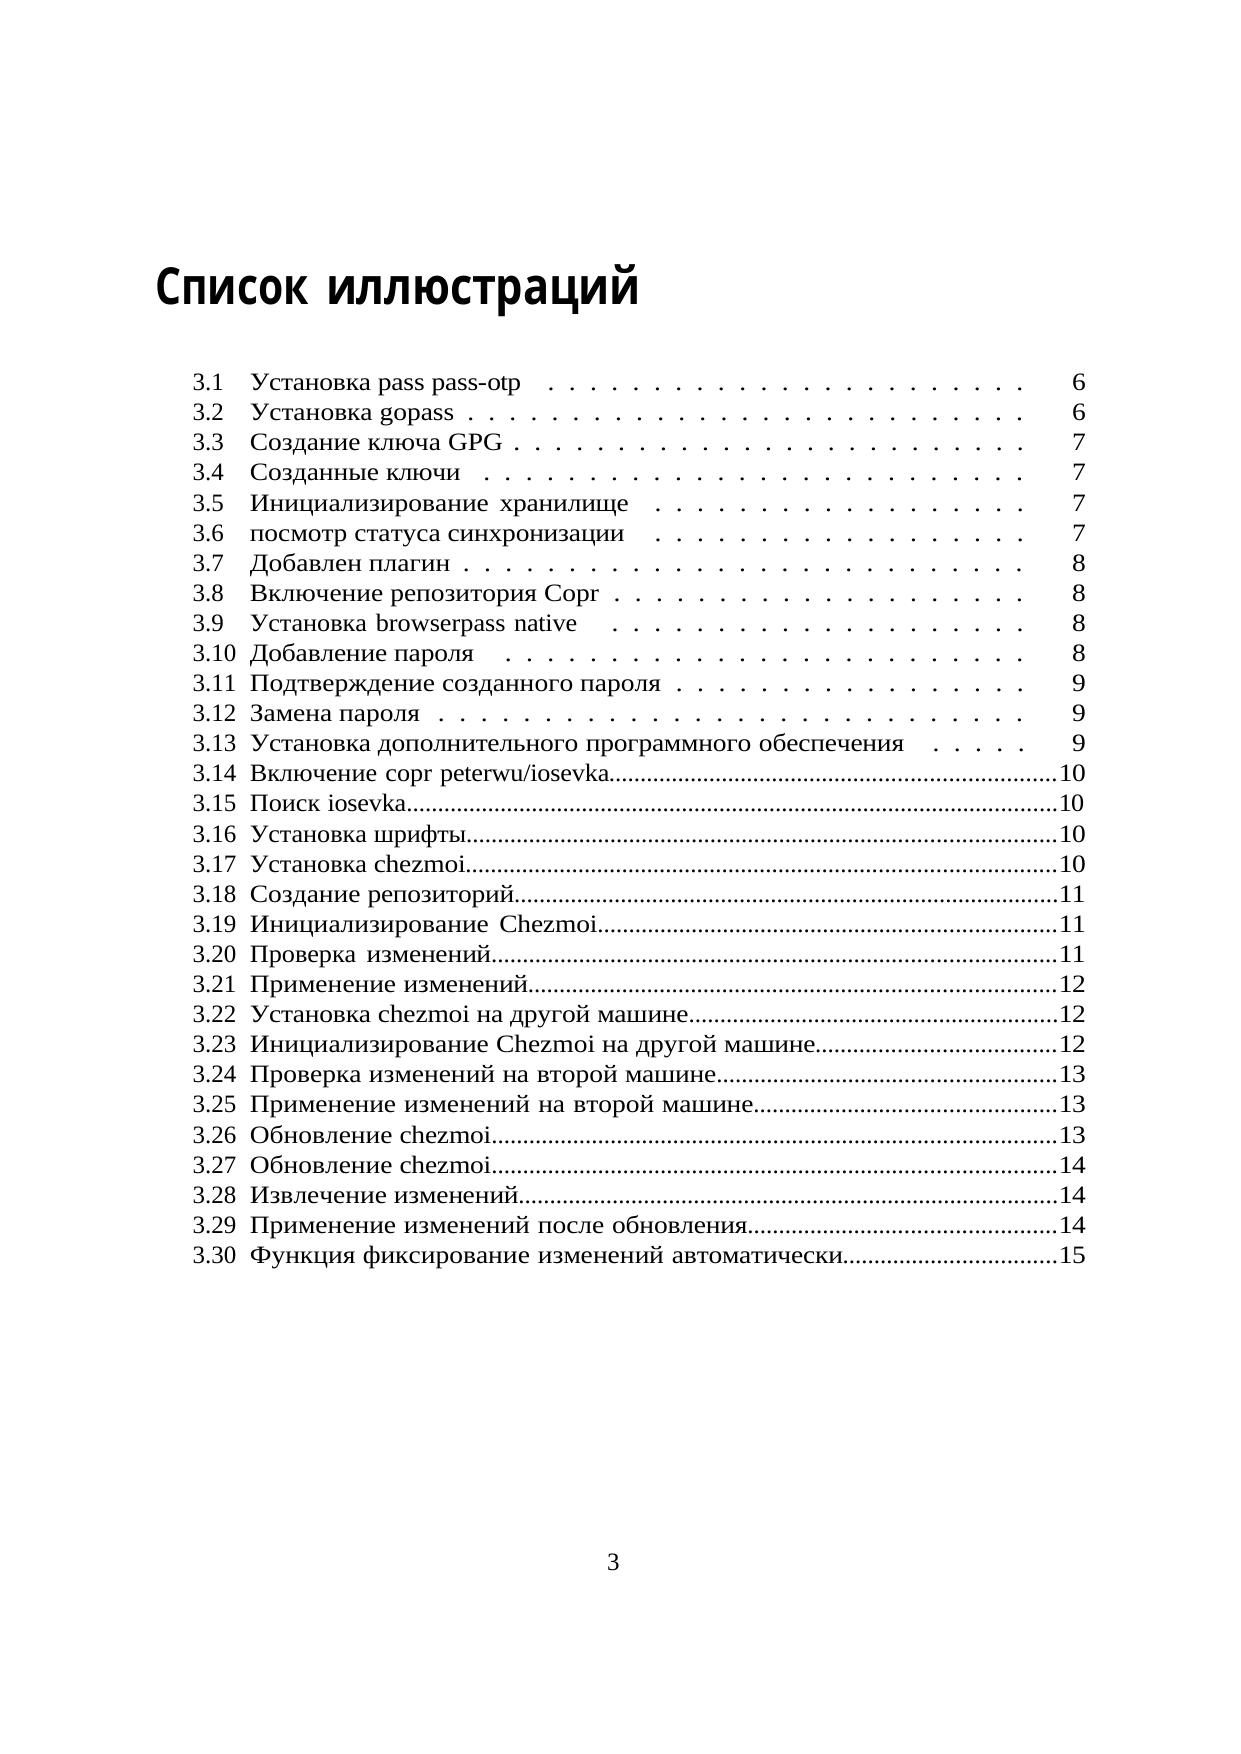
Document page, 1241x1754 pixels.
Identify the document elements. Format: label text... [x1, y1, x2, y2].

list Подтверждение созданного пароля . . . . . . . . . . . . . . . . . 9 [192, 668, 1103, 697]
list Включение copr peterwu/iosevka 10 [192, 758, 1103, 787]
list Применение изменений после обновления 14 [192, 1210, 1103, 1239]
list Создание ключа GPG . . . . . . . . . . . . . . . . . . . . . . . . . 7 [192, 427, 1103, 456]
list Проверка изменений 11 [192, 939, 1103, 968]
list Созданные ключи . . . . . . . . . . . . . . . . . . . . . . . . . . 7 [192, 457, 1103, 486]
list Применение изменений 12 [192, 969, 1103, 998]
list Установка chezmoi на другой машине 12 [192, 999, 1103, 1028]
list Установка chezmoi 10 [192, 849, 1103, 877]
list Установка дополнительного программного обеспечения . . . . . 9 [192, 728, 1103, 757]
list Инициализирование Сhezmoi на другой машине 12 [192, 1029, 1103, 1058]
list Применение изменений на второй машине 13 [192, 1089, 1103, 1118]
list Установка шрифты 10 [192, 819, 1103, 847]
list Добавлен плагин . . . . . . . . . . . . . . . . . . . . . . . . . . . 8 [192, 548, 1103, 577]
list Включение репозитория Copr . . . . . . . . . . . . . . . . . . . . 8 [192, 578, 1103, 607]
list Обновление chezmoi 13 [192, 1120, 1103, 1148]
list Инициализирование хранилище . . . . . . . . . . . . . . . . . . 7 [192, 488, 1103, 516]
list Замена пароля . . . . . . . . . . . . . . . . . . . . . . . . . . . . 9 [192, 698, 1103, 727]
list посмотр статуса синхронизации . . . . . . . . . . . . . . . . . . 7 [192, 518, 1103, 546]
list Обновление chezmoi 14 [192, 1150, 1103, 1178]
list Добавление пароля . . . . . . . . . . . . . . . . . . . . . . . . . 8 [192, 638, 1103, 667]
list Извлечение изменений 14 [192, 1180, 1103, 1209]
text Список иллюстраций [155, 249, 1103, 319]
list Создание репозиторий 11 [192, 879, 1103, 908]
list Установка browserpass native . . . . . . . . . . . . . . . . . . . . 8 [192, 608, 1103, 637]
list Поиск iosevka 10 [192, 788, 1103, 817]
list Установка gopass . . . . . . . . . . . . . . . . . . . . . . . . . . . 6 [192, 397, 1103, 426]
list Проверка изменений на второй машине 13 [192, 1059, 1103, 1088]
list Функция фиксирование изменений автоматически 15 [192, 1240, 1103, 1269]
list Инициализирование Сhezmoi 11 [192, 909, 1103, 938]
list Установка pass pass-otp . . . . . . . . . . . . . . . . . . . . . . . 6 [192, 367, 1103, 396]
